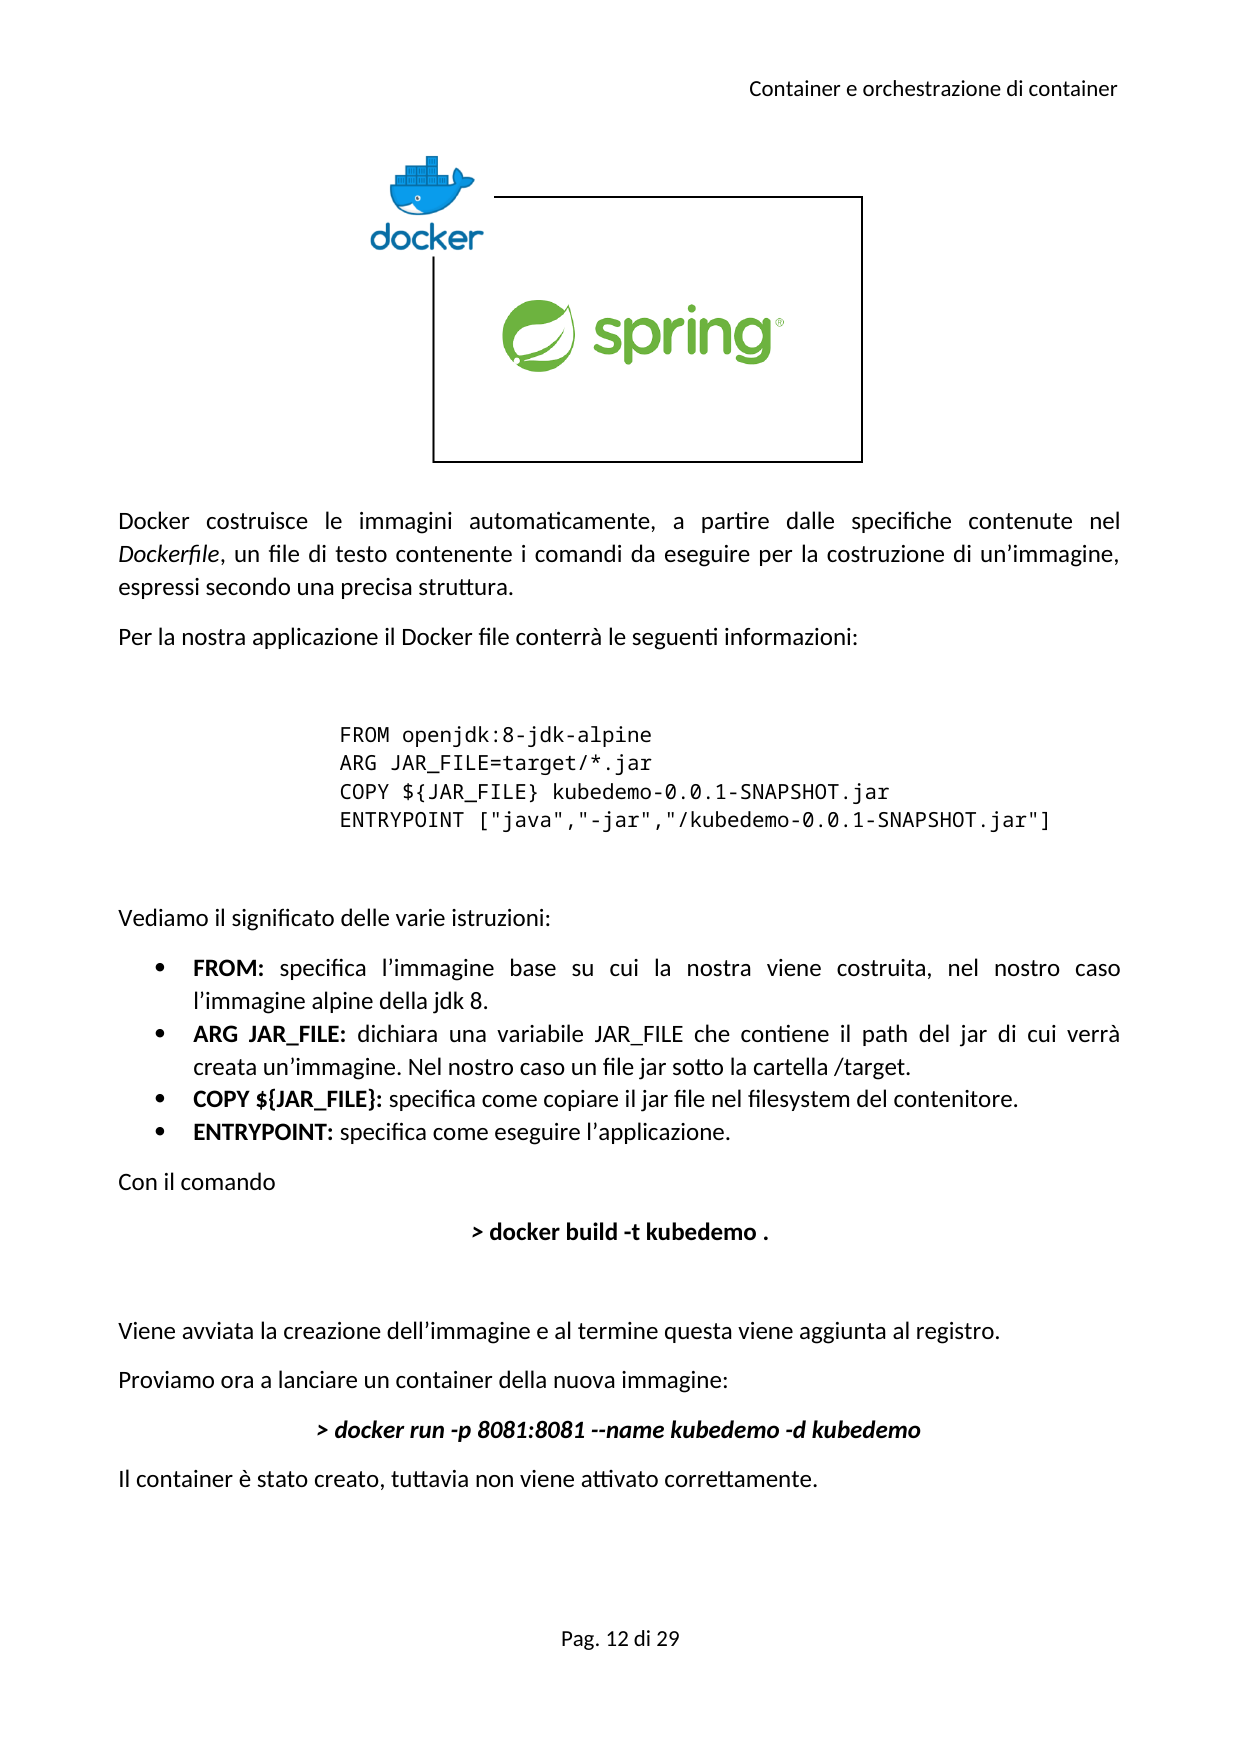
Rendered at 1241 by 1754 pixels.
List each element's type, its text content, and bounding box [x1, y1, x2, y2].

picture [330, 148, 911, 487]
text Per la nostra applicazione il Docker file conterrà le seguenti informazioni: [118, 621, 1122, 651]
list FROM: specifica l’immagine base su cui la nostra viene costruita, nel nostro caso l’immagine alpine della jdk 8. [156, 952, 1122, 1015]
list COPY ${JAR_FILE}: specifica come copiare il jar file nel filesystem del contenitore. [156, 1083, 1122, 1114]
text Il container è stato creato, tuttavia non viene attivato correttamente. [118, 1463, 1122, 1494]
text Proviamo ora a lanciare un container della nuova immagine: [118, 1364, 1122, 1395]
text > docker run -p 8081:8081 --name kubedemo -d kubedemo [118, 1414, 1122, 1444]
text ARG JAR_FILE=target/*.jar [339, 748, 1122, 777]
list ARG JAR_FILE: dichiara una variabile JAR_FILE che contiene il path del jar di cui verrà creata un’immagine. Nel nostro caso un file jar sotto la cartella /target. [156, 1018, 1122, 1081]
text COPY ${JAR_FILE} kubedemo-0.0.1-SNAPSHOT.jar [339, 777, 1122, 805]
text FROM openjdk:8-jdk-alpine [339, 720, 1122, 748]
text Viene avviata la creazione dell’immagine e al termine questa viene aggiunta al registro. [118, 1315, 1122, 1345]
text ENTRYPOINT ["java","-jar","/kubedemo-0.0.1-SNAPSHOT.jar"] [339, 805, 1122, 834]
text Vediamo il significato delle varie istruzioni: [118, 902, 1122, 933]
text Con il comando [118, 1166, 1122, 1197]
text > docker build -t kubedemo . [118, 1216, 1122, 1246]
list ENTRYPOINT: specifica come eseguire l’applicazione. [156, 1116, 1122, 1147]
text Docker costruisce le immagini automaticamente, a partire dalle specifiche contenute nel Dockerfile, un file di testo contenente i comandi da eseguire per la costruzione di un’immagine, espressi secondo una precisa struttura. [118, 506, 1122, 602]
